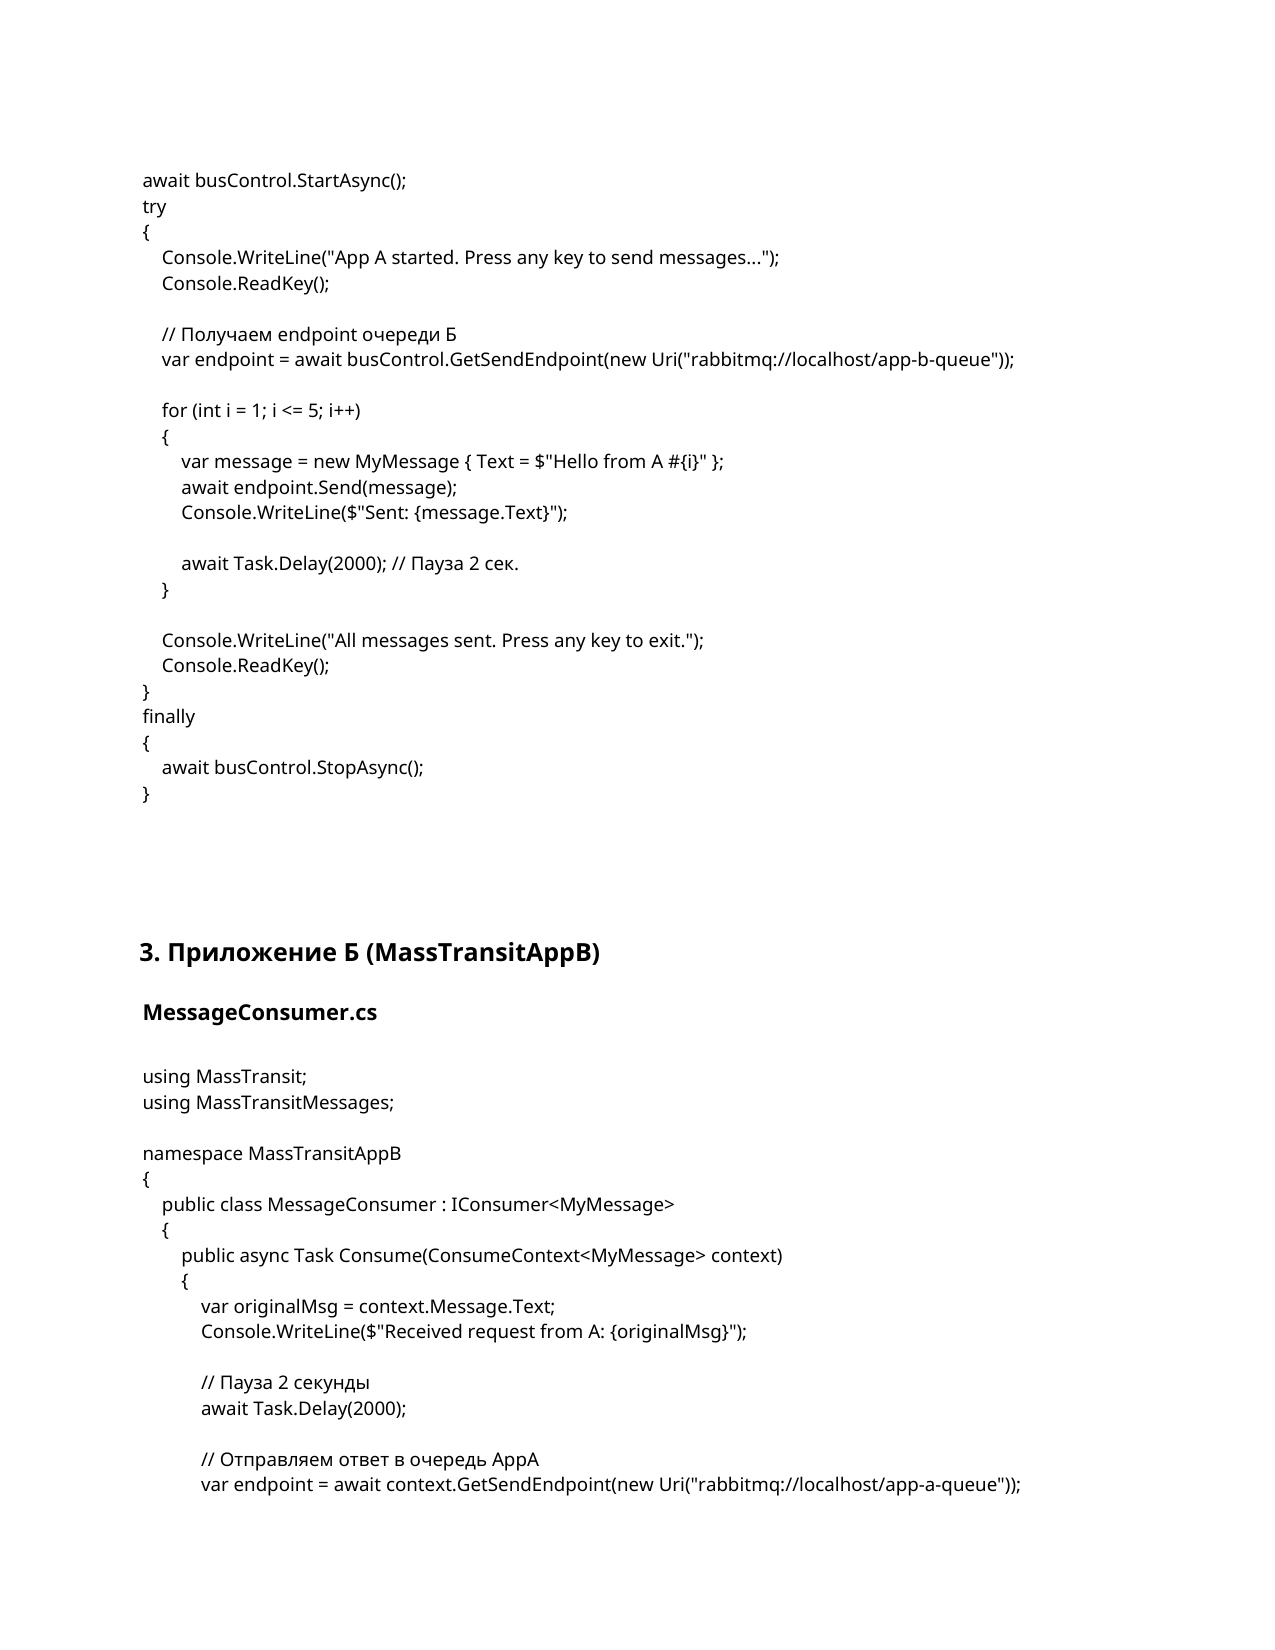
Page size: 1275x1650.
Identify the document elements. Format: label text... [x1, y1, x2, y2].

text MessageConsumer.cs [142, 997, 1133, 1027]
text 3. Приложение Б (MassTransitAppB) [139, 935, 1133, 969]
